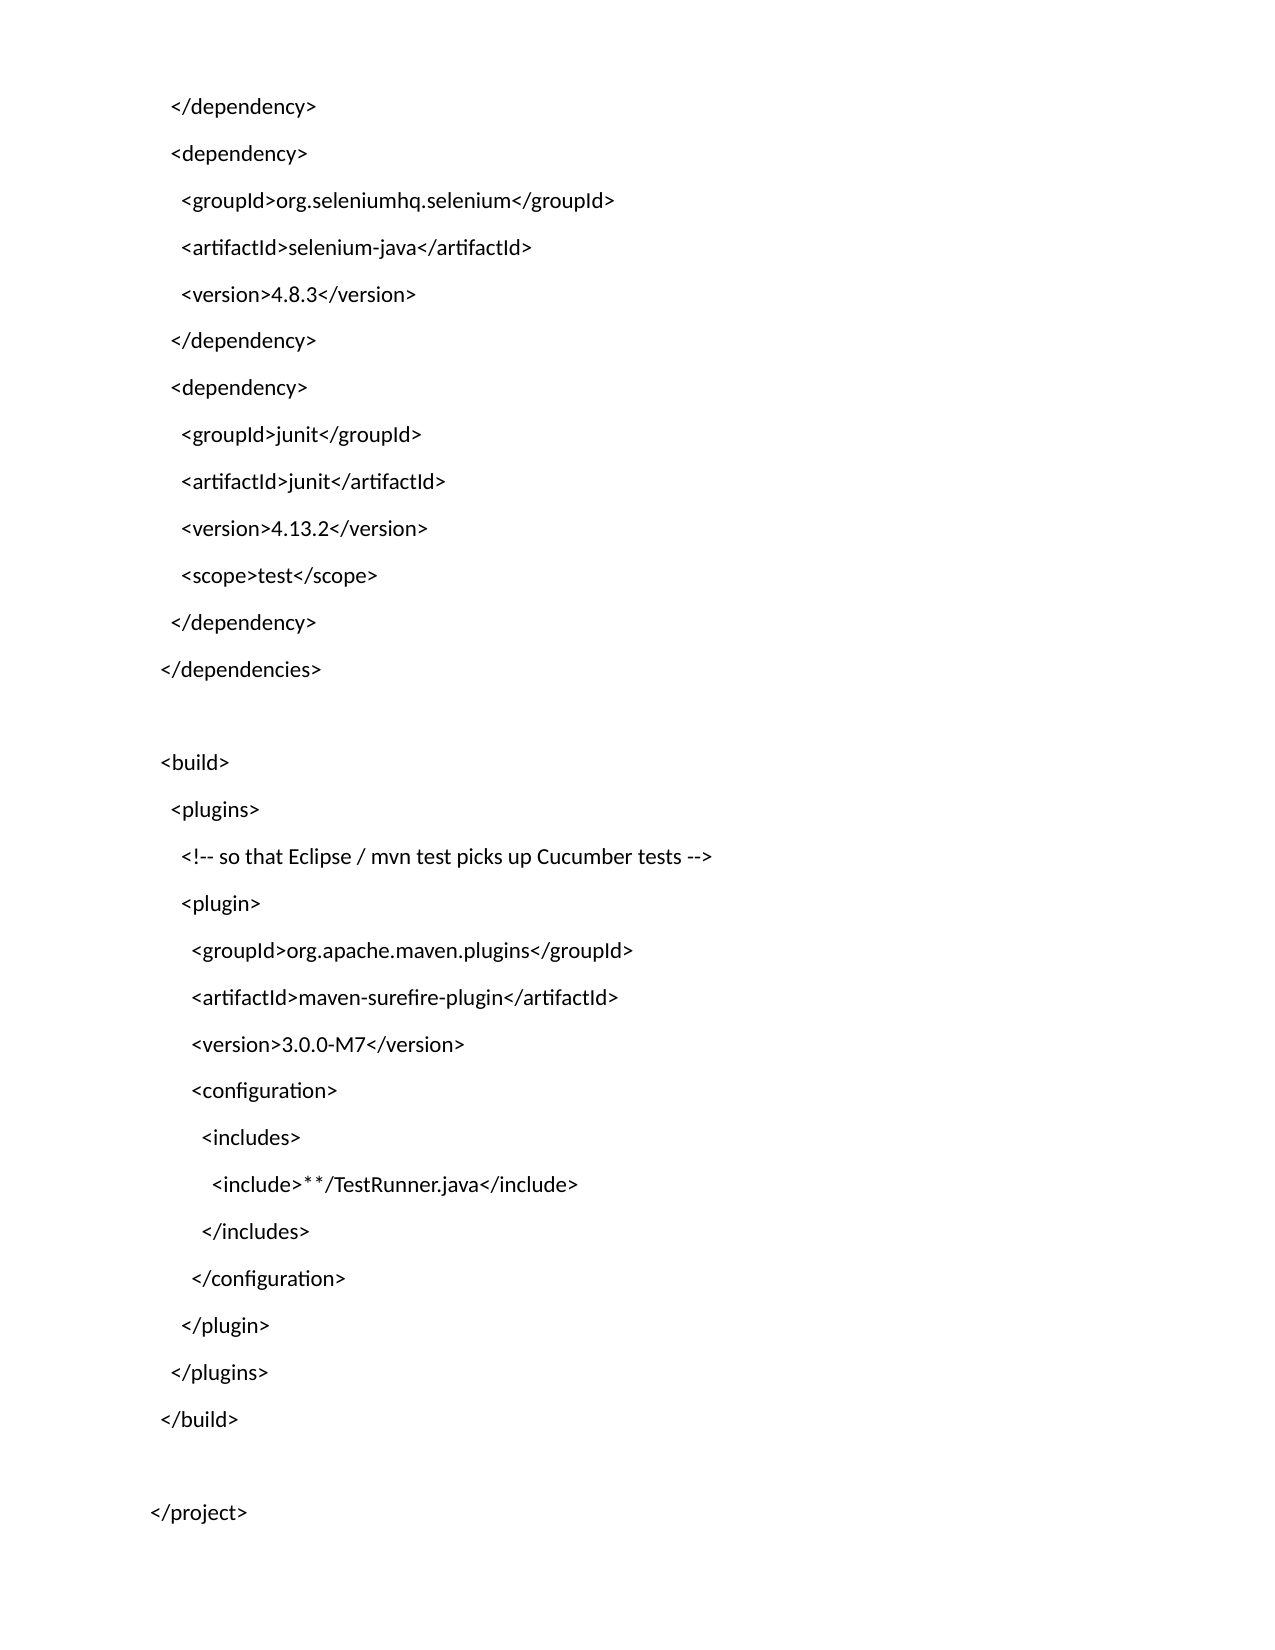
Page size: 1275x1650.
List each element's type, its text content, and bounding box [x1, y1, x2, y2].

text </dependencies> [150, 655, 1183, 683]
text <artifactId>junit</artifactId> [150, 467, 1183, 495]
text </project> [150, 1498, 1183, 1526]
text <includes> [150, 1123, 1183, 1151]
text <artifactId>selenium-java</artifactId> [150, 233, 1183, 261]
text <version>3.0.0-M7</version> [150, 1030, 1183, 1058]
text </dependency> [150, 608, 1183, 636]
text <build> [150, 748, 1183, 776]
text </plugins> [150, 1358, 1183, 1386]
text <groupId>junit</groupId> [150, 420, 1183, 448]
text <groupId>org.seleniumhq.selenium</groupId> [150, 186, 1183, 214]
text </build> [150, 1405, 1183, 1433]
text <scope>test</scope> [150, 561, 1183, 589]
text <version>4.13.2</version> [150, 514, 1183, 542]
text <dependency> [150, 373, 1183, 401]
text <configuration> [150, 1077, 1183, 1104]
text </includes> [150, 1217, 1183, 1245]
text <!-- so that Eclipse / mvn test picks up Cucumber tests --> [150, 842, 1183, 870]
text <artifactId>maven-surefire-plugin</artifactId> [150, 983, 1183, 1011]
text </plugin> [150, 1311, 1183, 1339]
text <dependency> [150, 139, 1183, 167]
text <include>**/TestRunner.java</include> [150, 1170, 1183, 1198]
text <plugins> [150, 795, 1183, 823]
text <groupId>org.apache.maven.plugins</groupId> [150, 936, 1183, 964]
text <version>4.8.3</version> [150, 280, 1183, 308]
text </dependency> [150, 327, 1183, 354]
text </configuration> [150, 1264, 1183, 1292]
text <plugin> [150, 889, 1183, 917]
text </dependency> [150, 92, 1183, 120]
